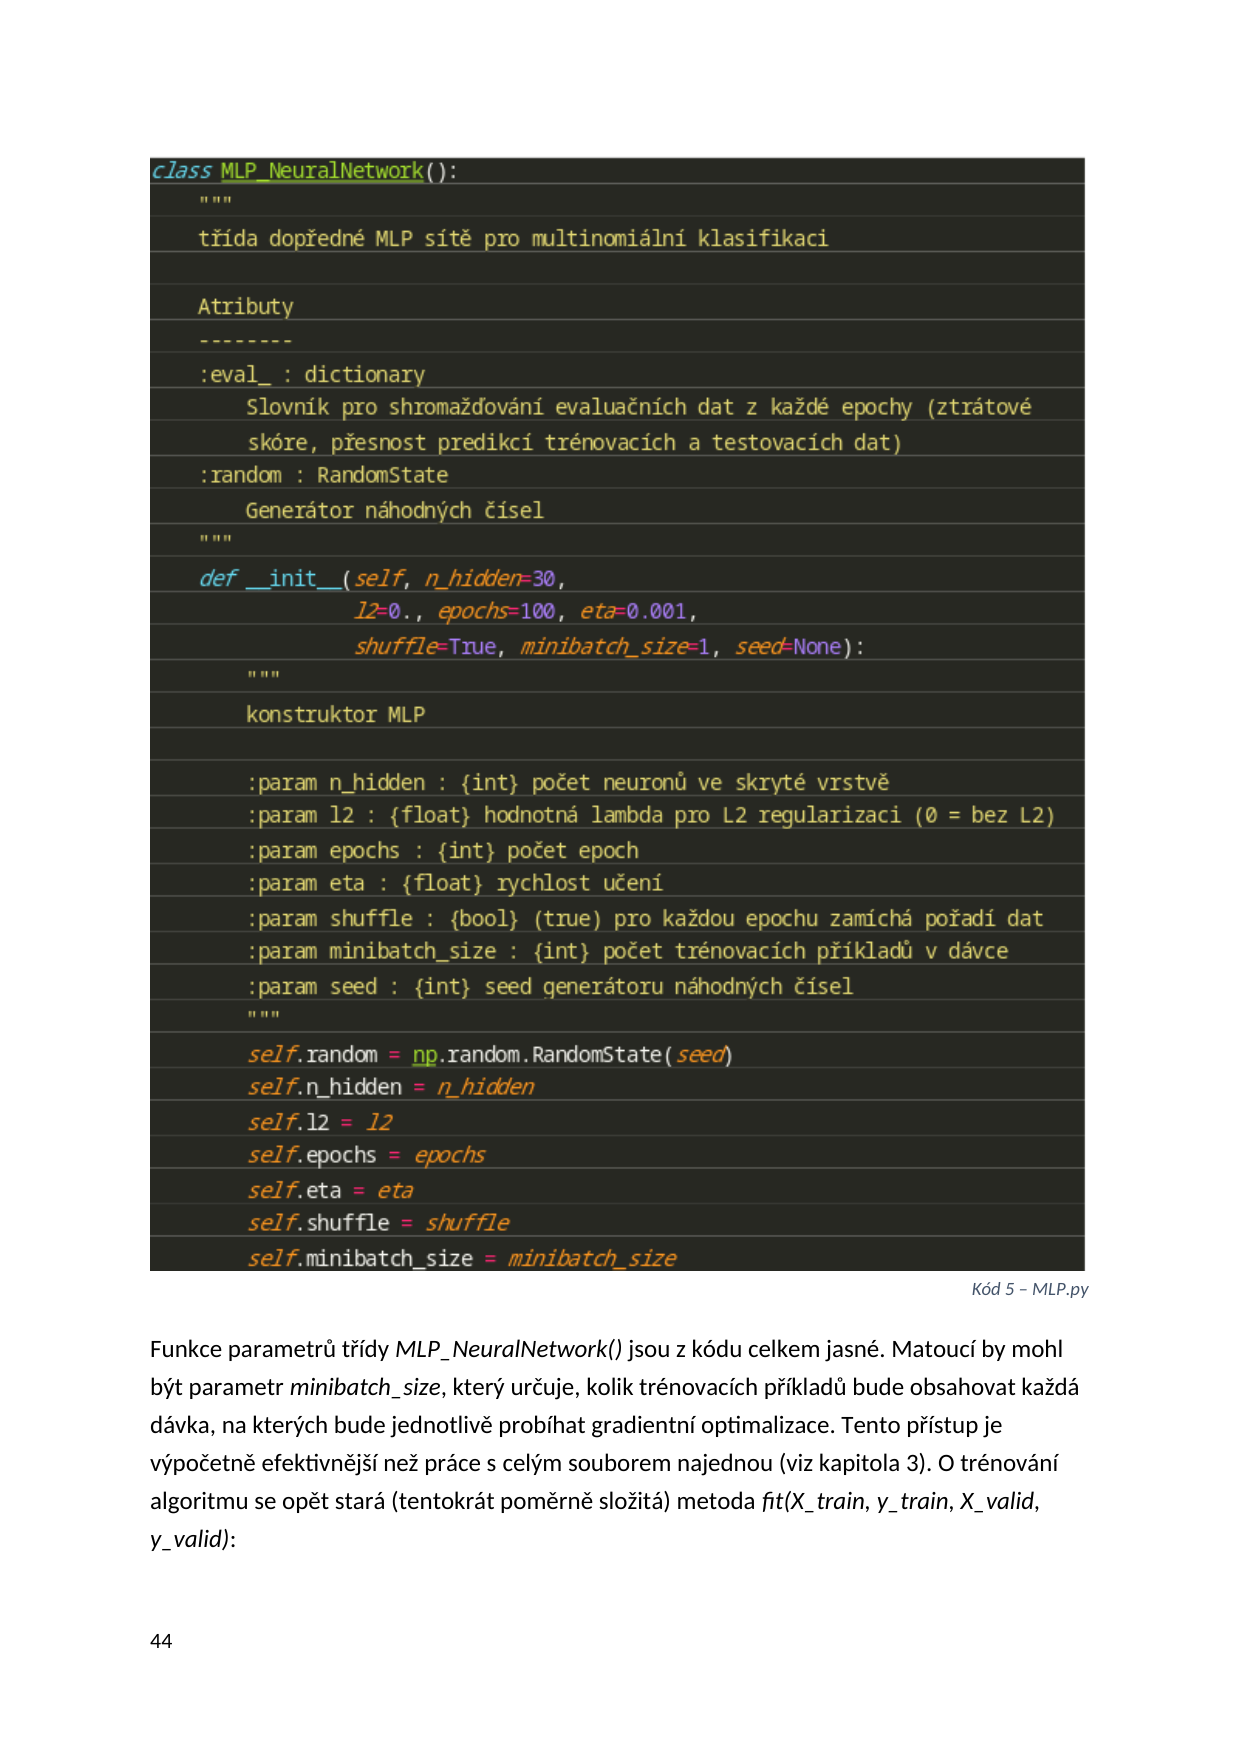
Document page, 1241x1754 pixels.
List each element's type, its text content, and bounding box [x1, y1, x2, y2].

text Kód 5 – MLP.py [150, 1277, 1090, 1300]
text Funkce parametrů třídy MLP_NeuralNetwork() jsou z kódu celkem jasné. Matoucí by mohl být parametr minibatch_size, který určuje, kolik trénovacích příkladů bude obsahovat každá dávka, na kterých bude jednotlivě probíhat gradientní optimalizace. Tento přístup je výpočetně efektivnější než práce s celým souborem najednou (viz kapitola 3). O trénování algoritmu se opět stará (tentokrát poměrně složitá) metoda fit(X_train, y_train, X_valid, y_valid): [150, 1333, 1090, 1554]
